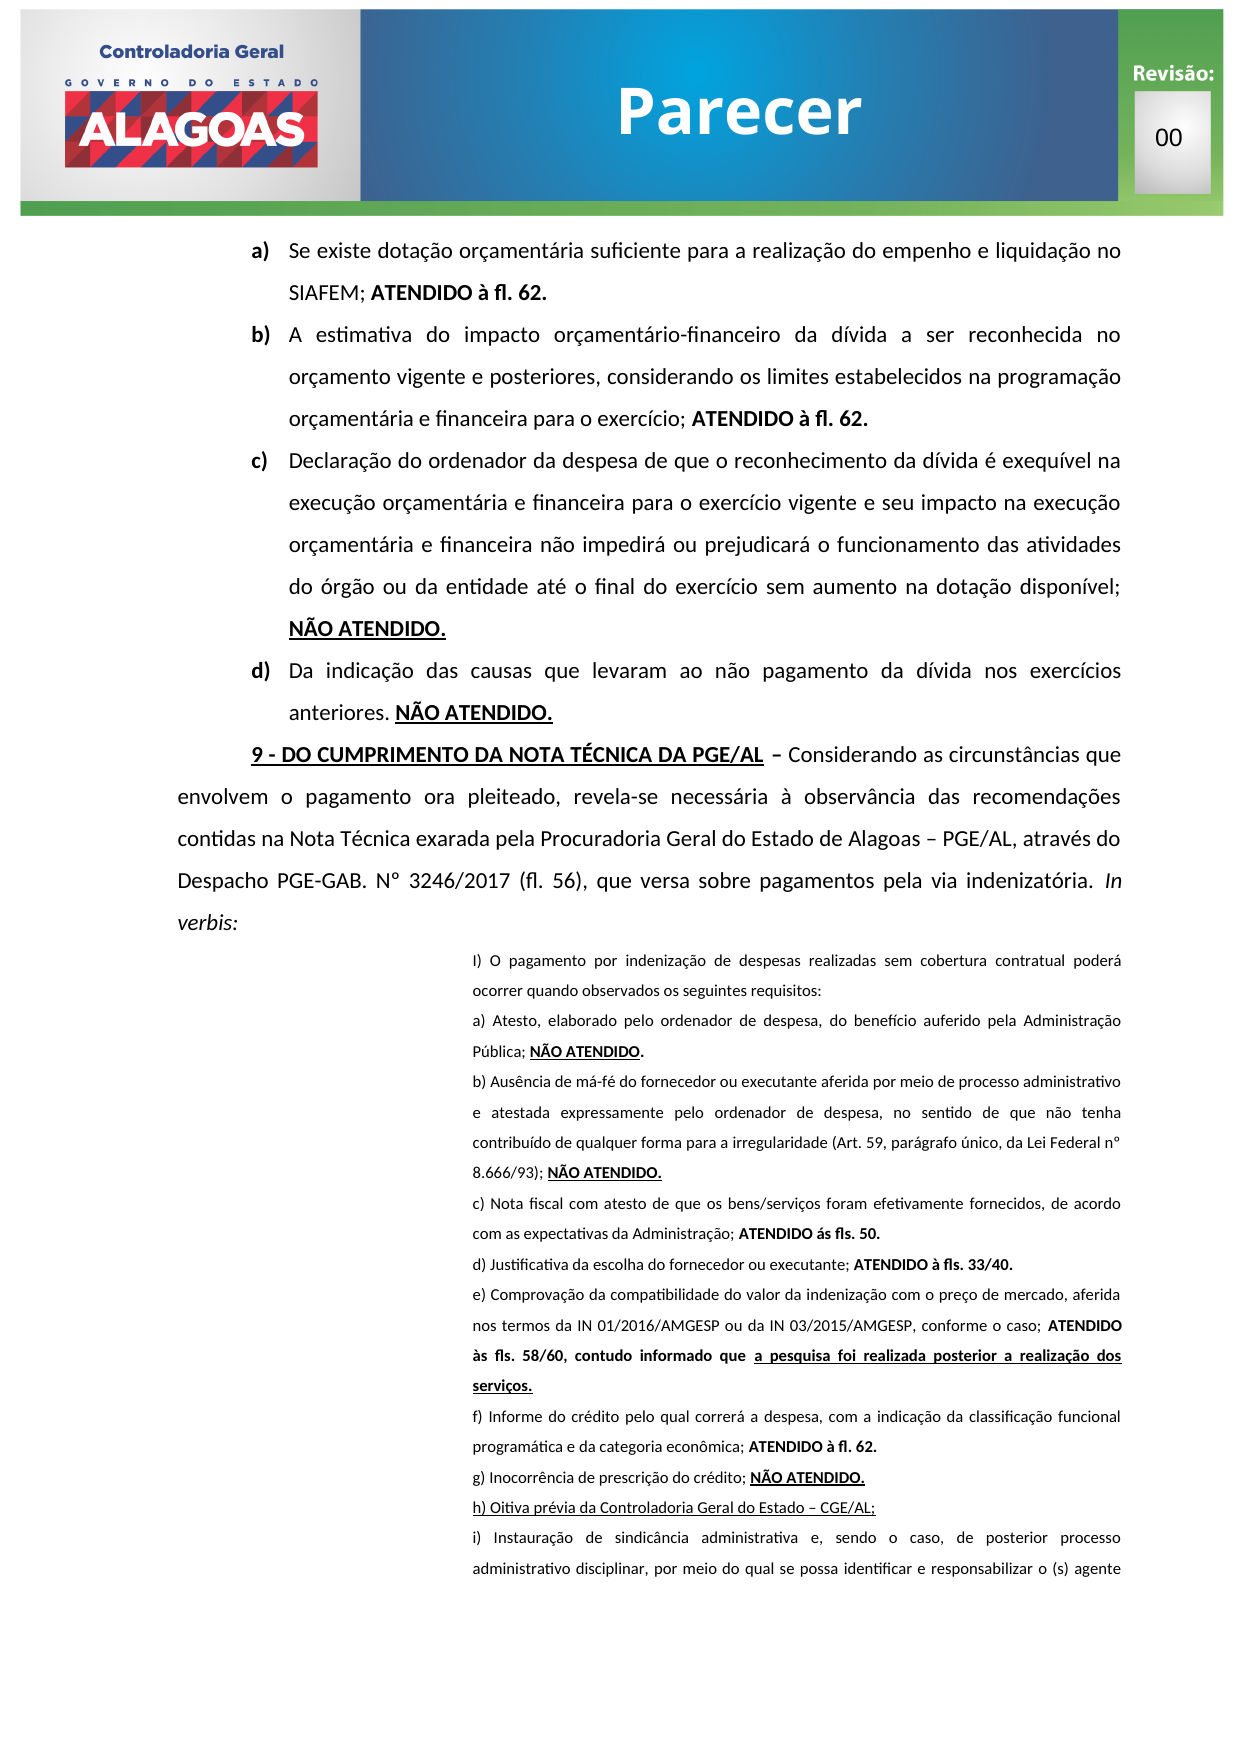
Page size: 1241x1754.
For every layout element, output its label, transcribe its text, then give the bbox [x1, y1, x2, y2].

list Declaração do ordenador da despesa de que o reconhecimento da dívida é exequível na execução orçamentária e financeira para o exercício vigente e seu impacto na execução orçamentária e financeira não impedirá ou prejudicará o funcionamento das atividades do órgão ou da entidade até o final do exercício sem aumento na dotação disponível; NÃO ATENDIDO. [251, 446, 1122, 642]
list A estimativa do impacto orçamentário-financeiro da dívida a ser reconhecida no orçamento vigente e posteriores, considerando os limites estabelecidos na programação orçamentária e financeira para o exercício; ATENDIDO à fl. 62. [251, 320, 1122, 432]
text c) Nota fiscal com atesto de que os bens/serviços foram efetivamente fornecidos, de acordo com as expectativas da Administração; ATENDIDO ás fls. 50. [472, 1193, 1122, 1244]
text g) Inocorrência de prescrição do crédito; NÃO ATENDIDO. [472, 1467, 1122, 1487]
text a) Atesto, elaborado pelo ordenador de despesa, do benefício auferido pela Administração Pública; NÃO ATENDIDO. [472, 1011, 1122, 1061]
list Da indicação das causas que levaram ao não pagamento da dívida nos exercícios anteriores. NÃO ATENDIDO. [251, 656, 1122, 726]
text I) O pagamento por indenização de despesas realizadas sem cobertura contratual poderá ocorrer quando observados os seguintes requisitos: [472, 950, 1122, 1001]
text h) Oitiva prévia da Controladoria Geral do Estado – CGE/AL; [472, 1497, 1122, 1518]
picture [20, 9, 1224, 216]
text b) Ausência de má-fé do fornecedor ou executante aferida por meio de processo administrativo e atestada expressamente pelo ordenador de despesa, no sentido de que não tenha contribuído de qualquer forma para a irregularidade (Art. 59, parágrafo único, da Lei Federal nº 8.666/93); NÃO ATENDIDO. [472, 1072, 1122, 1183]
text d) Justificativa da escolha do fornecedor ou executante; ATENDIDO à fls. 33/40. [472, 1254, 1122, 1274]
text e) Comprovação da compatibilidade do valor da indenização com o preço de mercado, aferida nos termos da IN 01/2016/AMGESP ou da IN 03/2015/AMGESP, conforme o caso; ATENDIDO às fls. 58/60, contudo informado que a pesquisa foi realizada posterior a realização dos serviços. [472, 1284, 1122, 1396]
text 9 - DO CUMPRIMENTO DA NOTA TÉCNICA DA PGE/AL – Considerando as circunstâncias que envolvem o pagamento ora pleiteado, revela-se necessária à observância das recomendações contidas na Nota Técnica exarada pela Procuradoria Geral do Estado de Alagoas – PGE/AL, através do Despacho PGE-GAB. Nº 3246/2017 (fl. 56), que versa sobre pagamentos pela via indenizatória. In verbis: [177, 740, 1122, 936]
list Se existe dotação orçamentária suficiente para a realização do empenho e liquidação no SIAFEM; ATENDIDO à fl. 62. [251, 236, 1122, 306]
text f) Informe do crédito pelo qual correrá a despesa, com a indicação da classificação funcional programática e da categoria econômica; ATENDIDO à fl. 62. [472, 1406, 1122, 1457]
